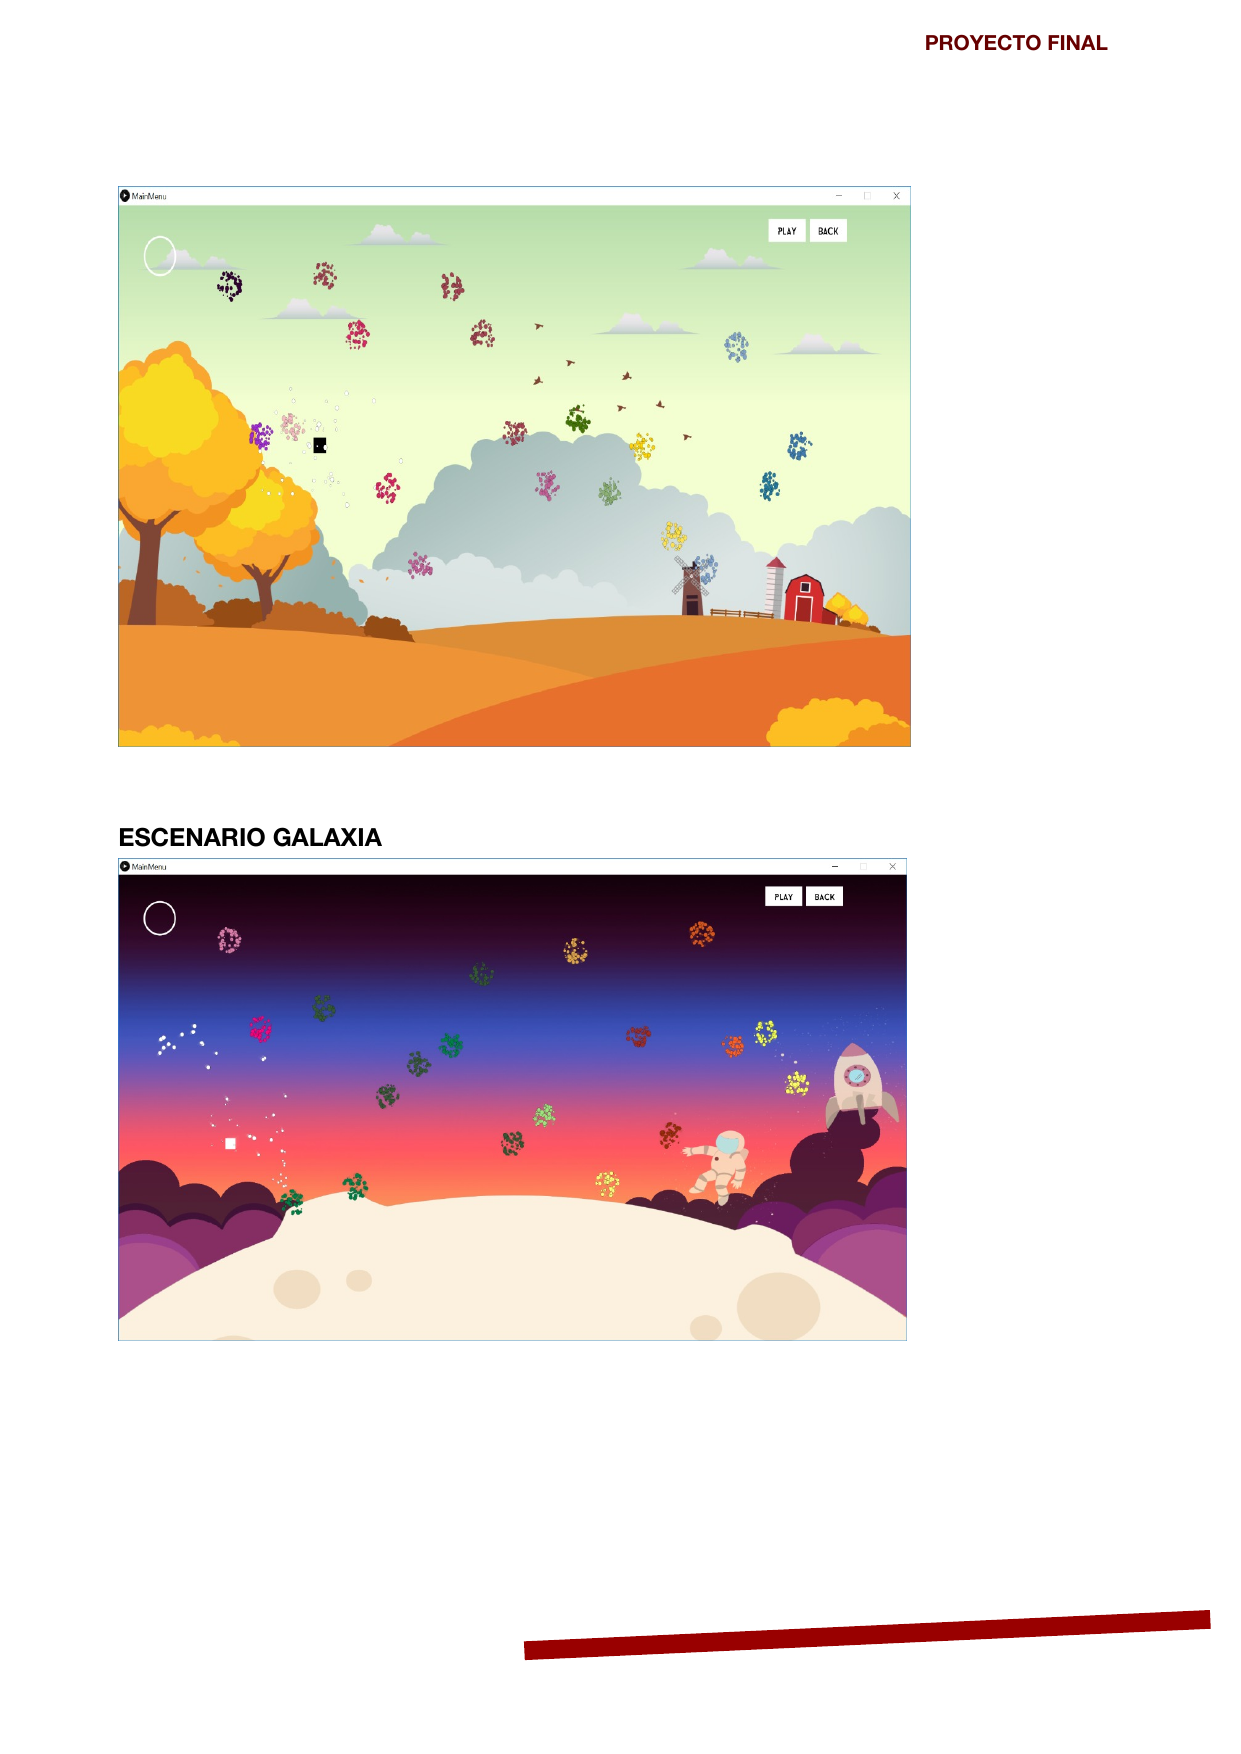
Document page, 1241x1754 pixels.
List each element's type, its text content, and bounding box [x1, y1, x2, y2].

picture [118, 186, 911, 747]
picture [118, 858, 907, 1341]
text ESCENARIO GALAXIA [118, 822, 1108, 854]
